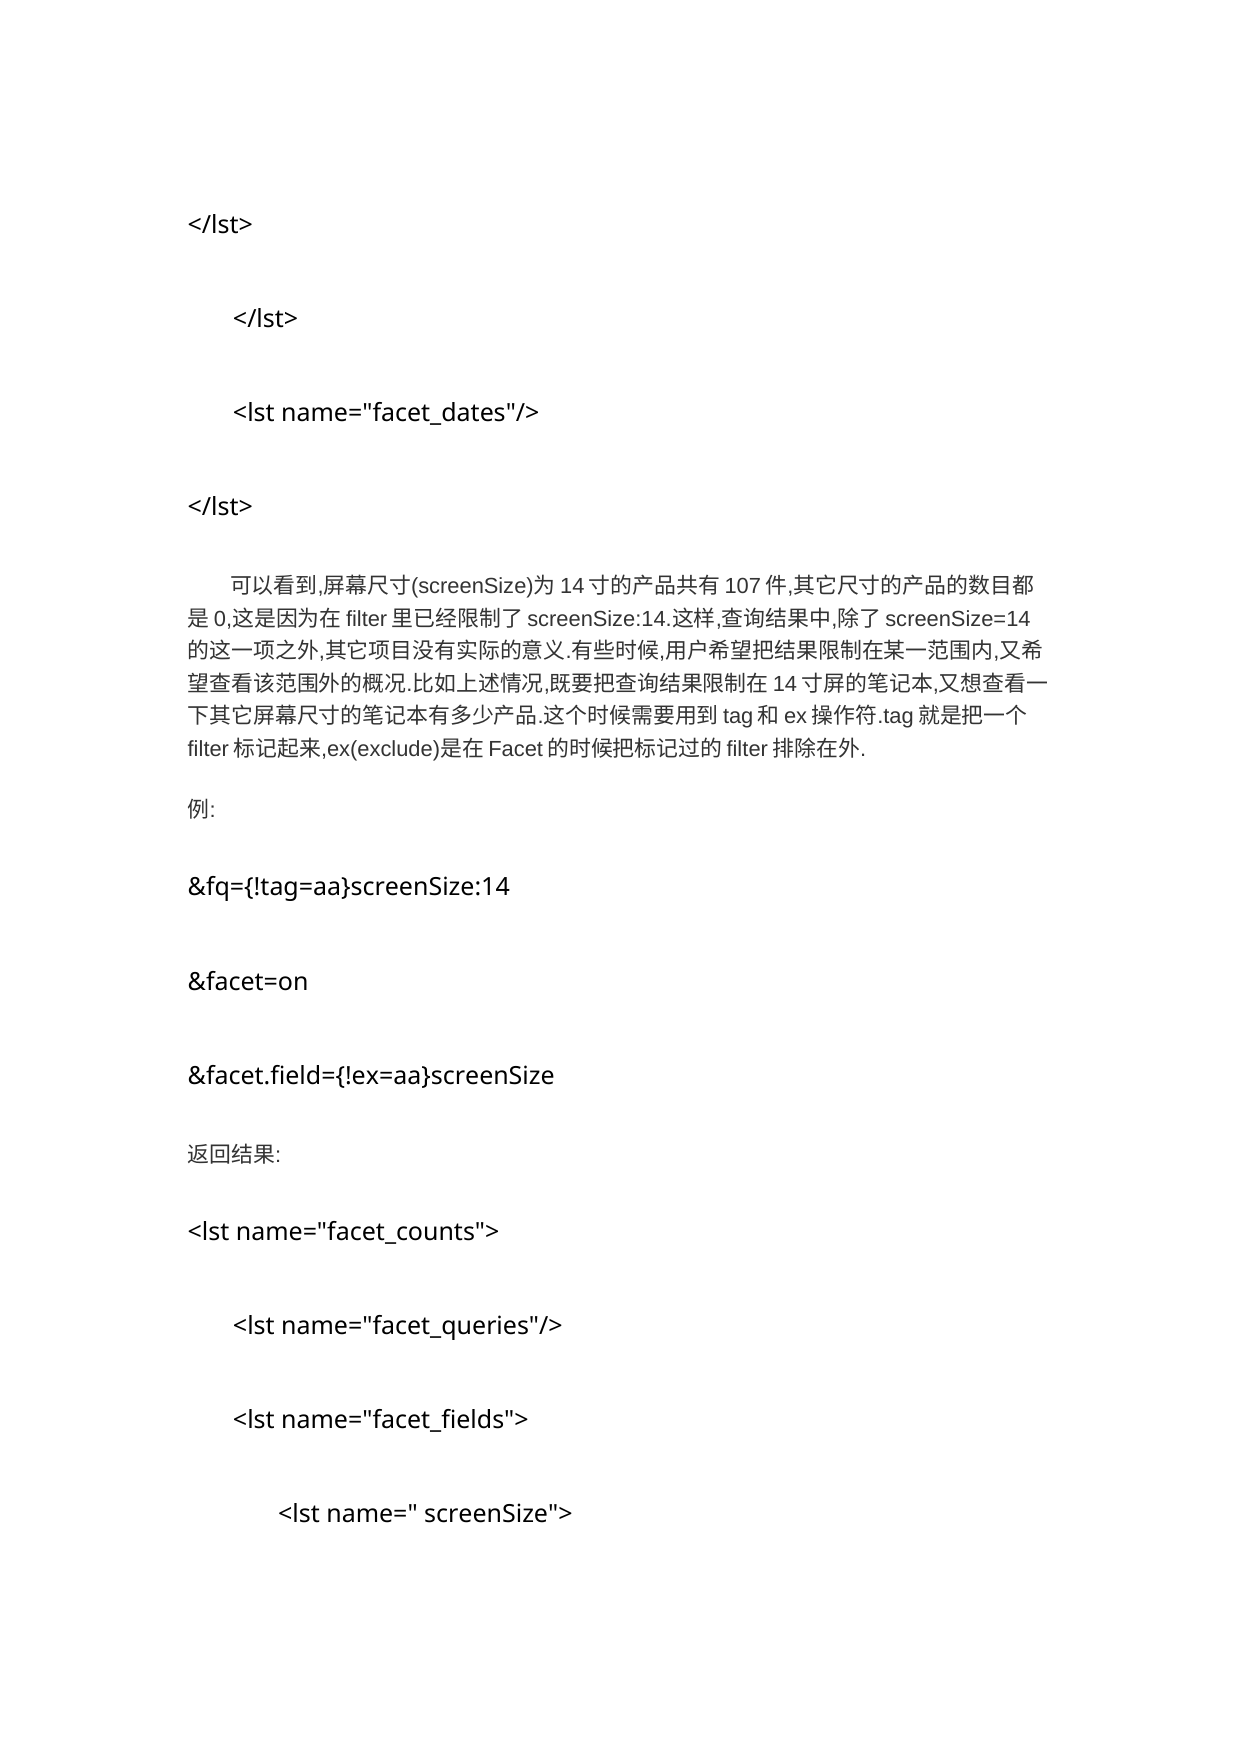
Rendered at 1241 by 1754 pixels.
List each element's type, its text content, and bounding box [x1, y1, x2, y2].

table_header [188, 1198, 1240, 1574]
table_header &fq={!tag=aa}screenSize:14 &facet=on &facet.field={!ex=aa}screenSize [188, 854, 1240, 1107]
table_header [188, 162, 1240, 539]
text 例: [187, 792, 1053, 824]
text 返回结果: [187, 1136, 1053, 1169]
text 可以看到,屏幕尺寸(screenSize)为14寸的产品共有107件,其它尺寸的产品的数目都是0,这是因为在filter里已经限制了screenSize:14.这样,查询结果中,除了screenSize=14的这一项之外,其它项目没有实际的意义.有些时候,用户希望把结果限制在某一范围内,又希望查看该范围外的概况.比如上述情况,既要把查询结果限制在14寸屏的笔记本,又想查看一下其它屏幕尺寸的笔记本有多少产品.这个时候需要用到tag和ex操作符.tag就是把一个filter标记起来,ex(exclude)是在Facet的时候把标记过的filter排除在外. [187, 568, 1053, 763]
